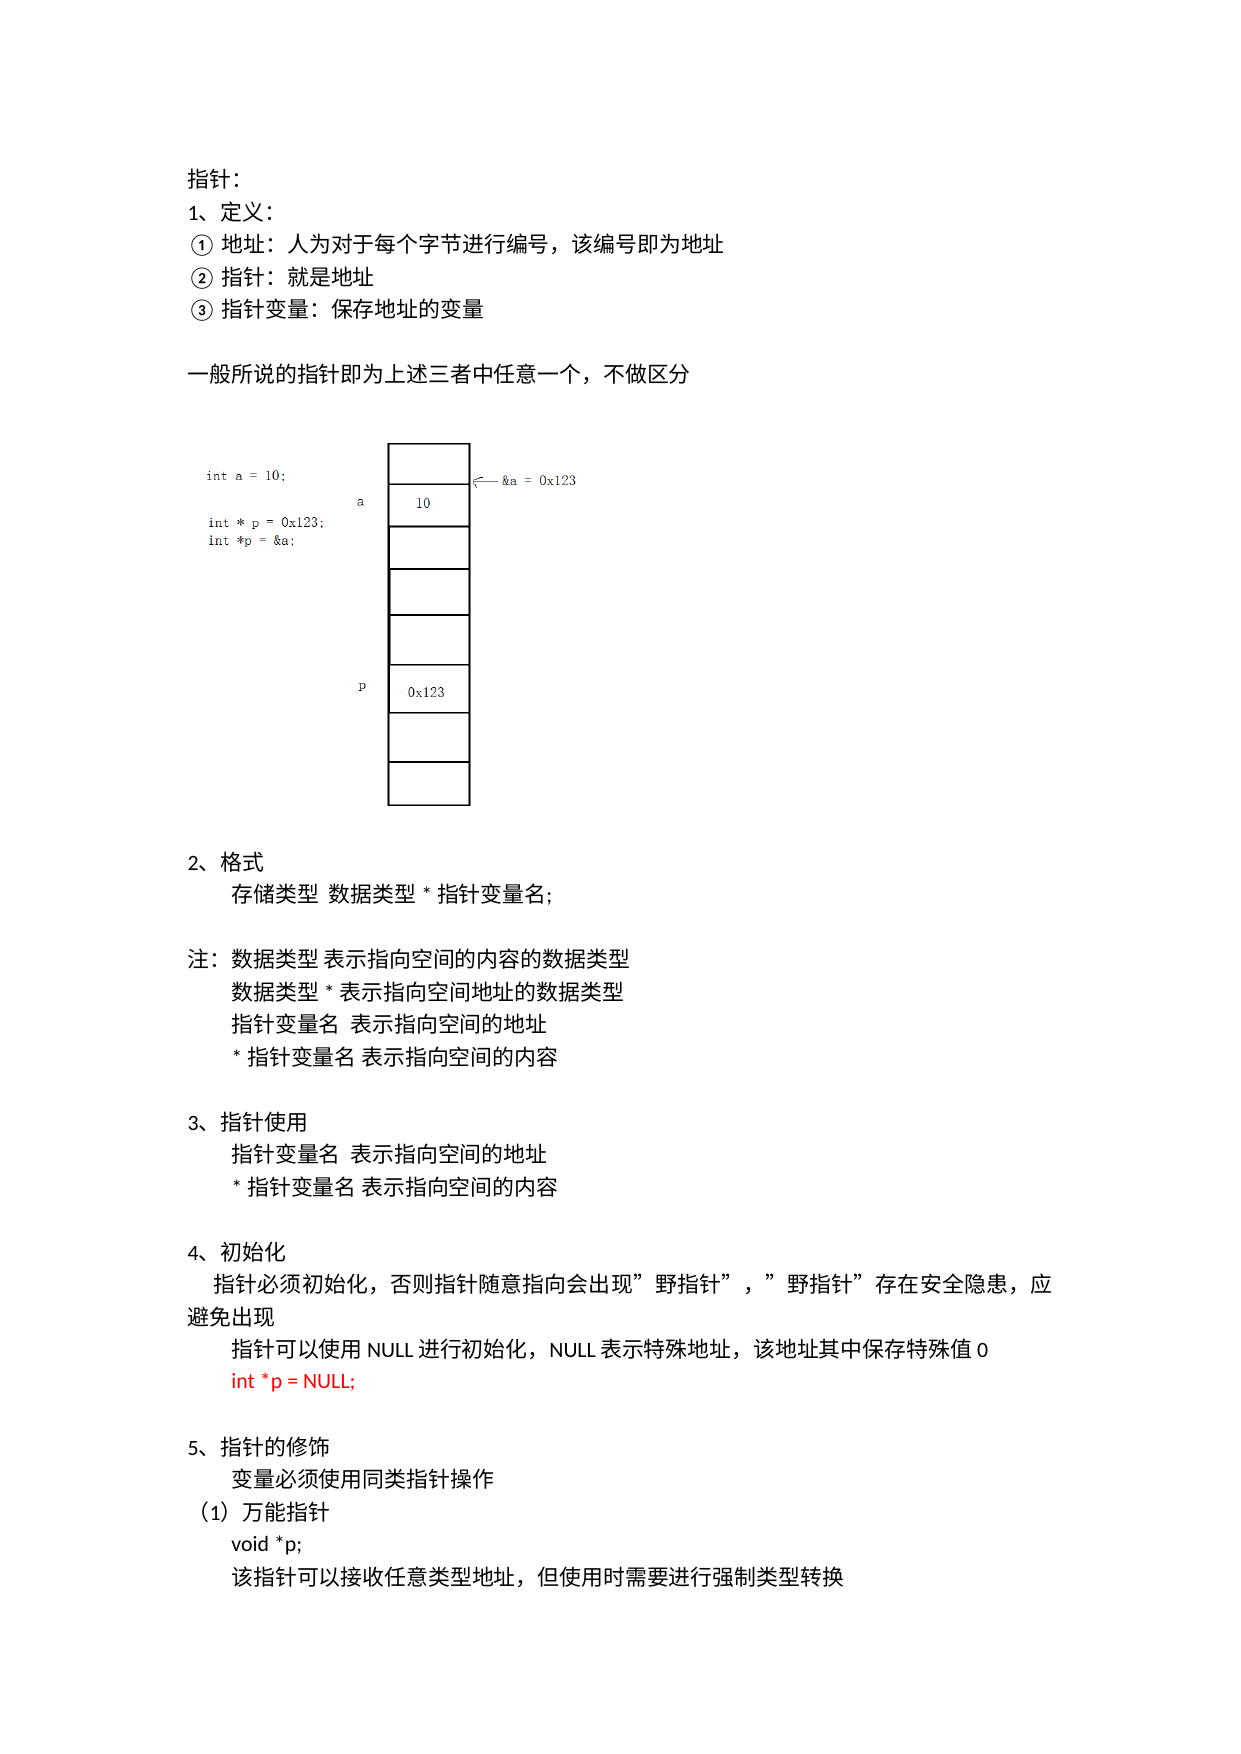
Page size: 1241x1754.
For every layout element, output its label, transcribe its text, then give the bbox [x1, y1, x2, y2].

text 指针必须初始化，否则指针随意指向会出现”野指针”，”野指针”存在安全隐患，应避免出现 [187, 1267, 1053, 1332]
text int *p = NULL; [187, 1364, 1053, 1397]
text 该指针可以接收任意类型地址，但使用时需要进行强制类型转换 [187, 1559, 1053, 1592]
text 5、指针的修饰 [187, 1429, 1053, 1462]
text ③ 指针变量：保存地址的变量 [187, 292, 1053, 324]
text 4、初始化 [187, 1234, 1053, 1267]
text 指针变量名 表示指向空间的地址 [187, 1137, 1053, 1169]
text * 指针变量名 表示指向空间的内容 [187, 1169, 1053, 1202]
text 注：数据类型 表示指向空间的内容的数据类型 [187, 942, 1053, 974]
text 一般所说的指针即为上述三者中任意一个，不做区分 [187, 357, 1053, 389]
text 指针可以使用NULL进行初始化，NULL表示特殊地址，该地址其中保存特殊值 0 [187, 1332, 1053, 1364]
picture [187, 422, 595, 833]
text 3、指针使用 [187, 1104, 1053, 1137]
text 数据类型 * 表示指向空间地址的数据类型 [187, 974, 1053, 1007]
text ① 地址：人为对于每个字节进行编号，该编号即为地址 [187, 227, 1053, 259]
text 2、格式 [187, 844, 1053, 877]
text void *p; [187, 1527, 1053, 1559]
text 指针： [187, 162, 1053, 194]
text 存储类型 数据类型 * 指针变量名; [187, 877, 1053, 909]
text 1、定义： [187, 194, 1053, 227]
text 变量必须使用同类指针操作 [187, 1462, 1053, 1494]
text （1）万能指针 [187, 1494, 1053, 1527]
text * 指针变量名 表示指向空间的内容 [187, 1039, 1053, 1072]
text ② 指针：就是地址 [187, 259, 1053, 292]
text 指针变量名 表示指向空间的地址 [187, 1007, 1053, 1039]
